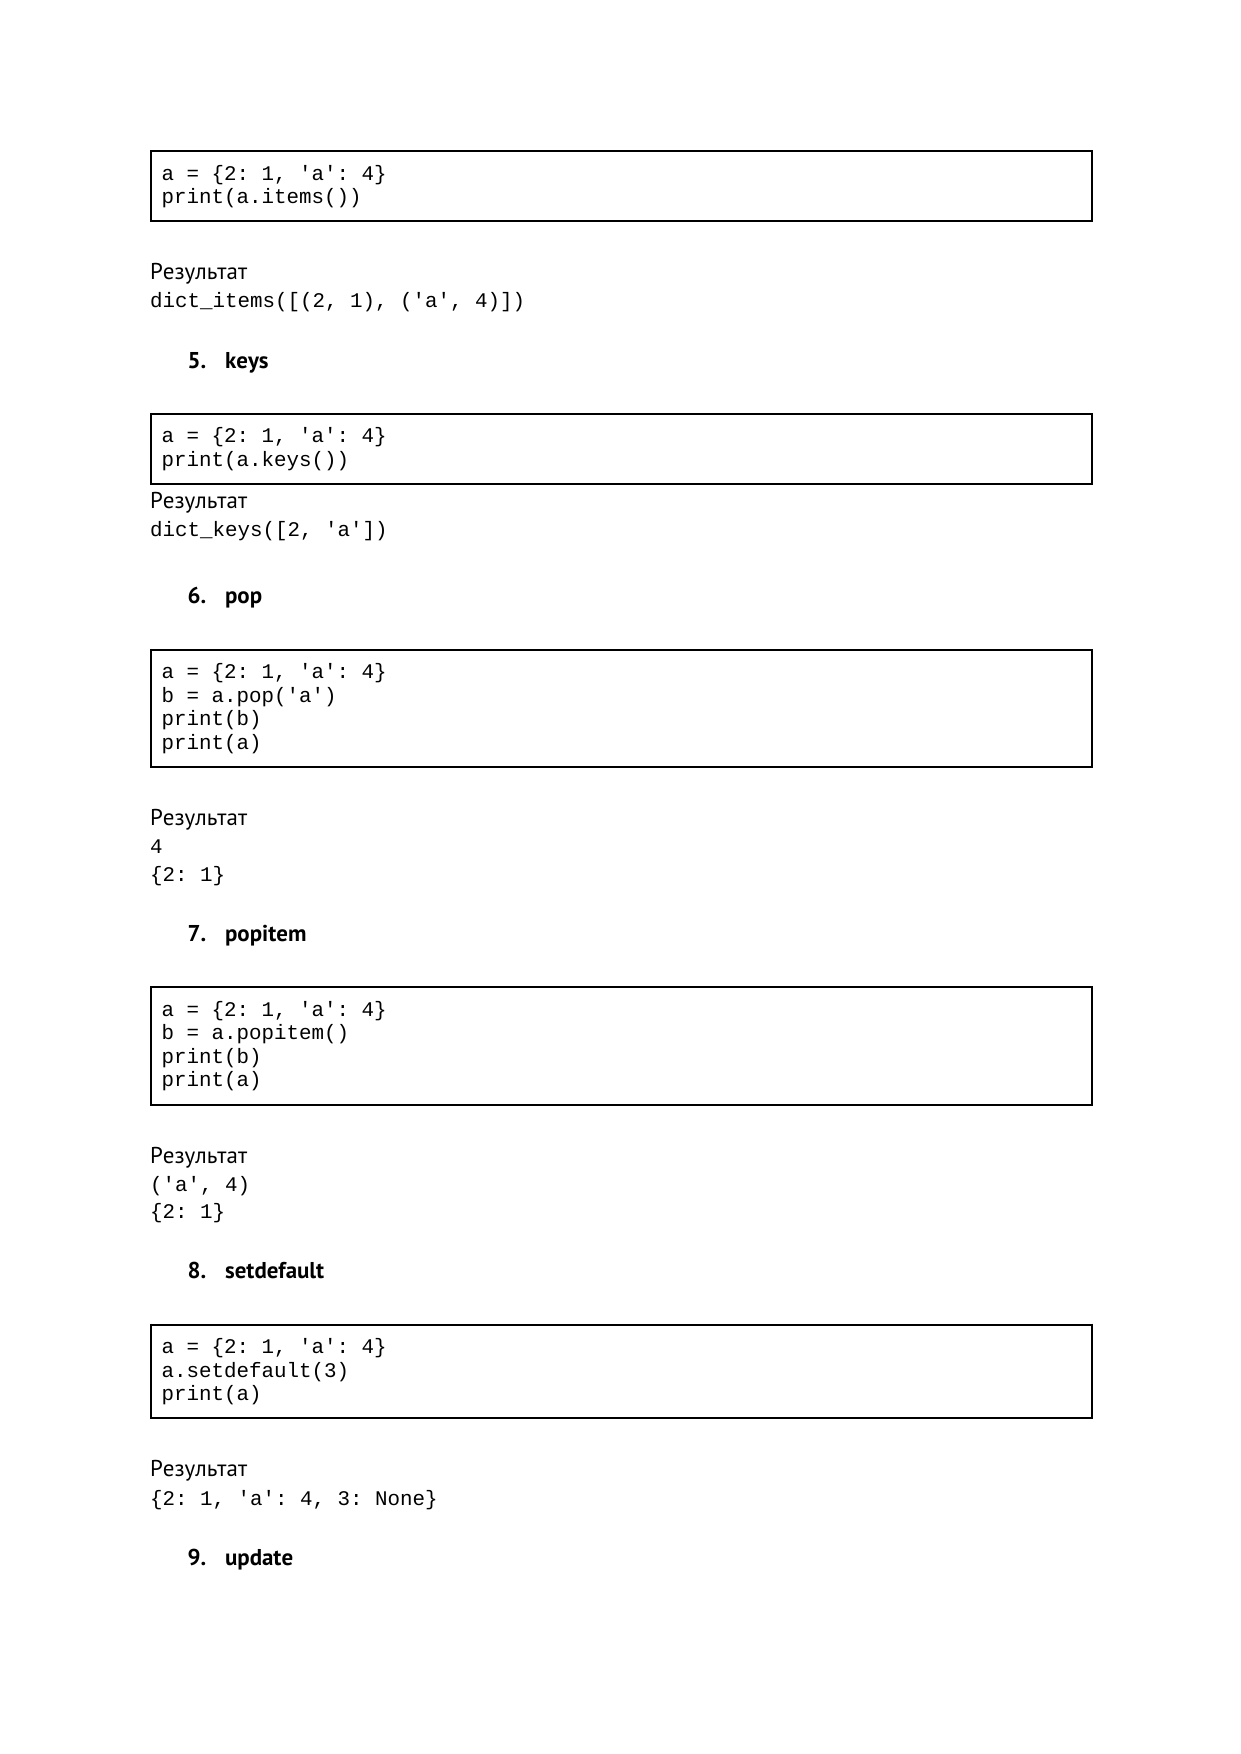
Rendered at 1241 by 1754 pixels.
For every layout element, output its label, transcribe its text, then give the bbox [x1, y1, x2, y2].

text Результат [150, 256, 1090, 286]
table_header a = {2: 1, 'a': 4} a.setdefault(3) print(a) [152, 1326, 1091, 1417]
text ('a', 4) [150, 1174, 1090, 1197]
list popitem [187, 918, 1090, 948]
text Результат [150, 1140, 1090, 1169]
list setdefault [187, 1255, 1090, 1285]
table_header a = {2: 1, 'a': 4} b = a.pop('a') print(b) print(a) [152, 651, 1091, 766]
text Результат [150, 1453, 1090, 1483]
table_header a = {2: 1, 'a': 4} print(a.items()) [152, 152, 1091, 220]
table_header a = {2: 1, 'a': 4} print(a.keys()) [152, 415, 1091, 483]
list update [187, 1542, 1090, 1572]
list keys [187, 345, 1090, 374]
text dict_items([(2, 1), ('a', 4)]) [150, 290, 1090, 314]
text Результат [150, 485, 1090, 515]
text 4 [150, 836, 1090, 860]
text Результат [150, 802, 1090, 832]
table_header a = {2: 1, 'a': 4} b = a.popitem() print(b) print(a) [152, 988, 1091, 1103]
text {2: 1, 'a': 4, 3: None} [150, 1487, 1090, 1511]
text {2: 1} [150, 863, 1090, 887]
text dict_keys([2, 'a']) [150, 519, 1090, 543]
text {2: 1} [150, 1201, 1090, 1224]
list pop [187, 581, 1090, 610]
